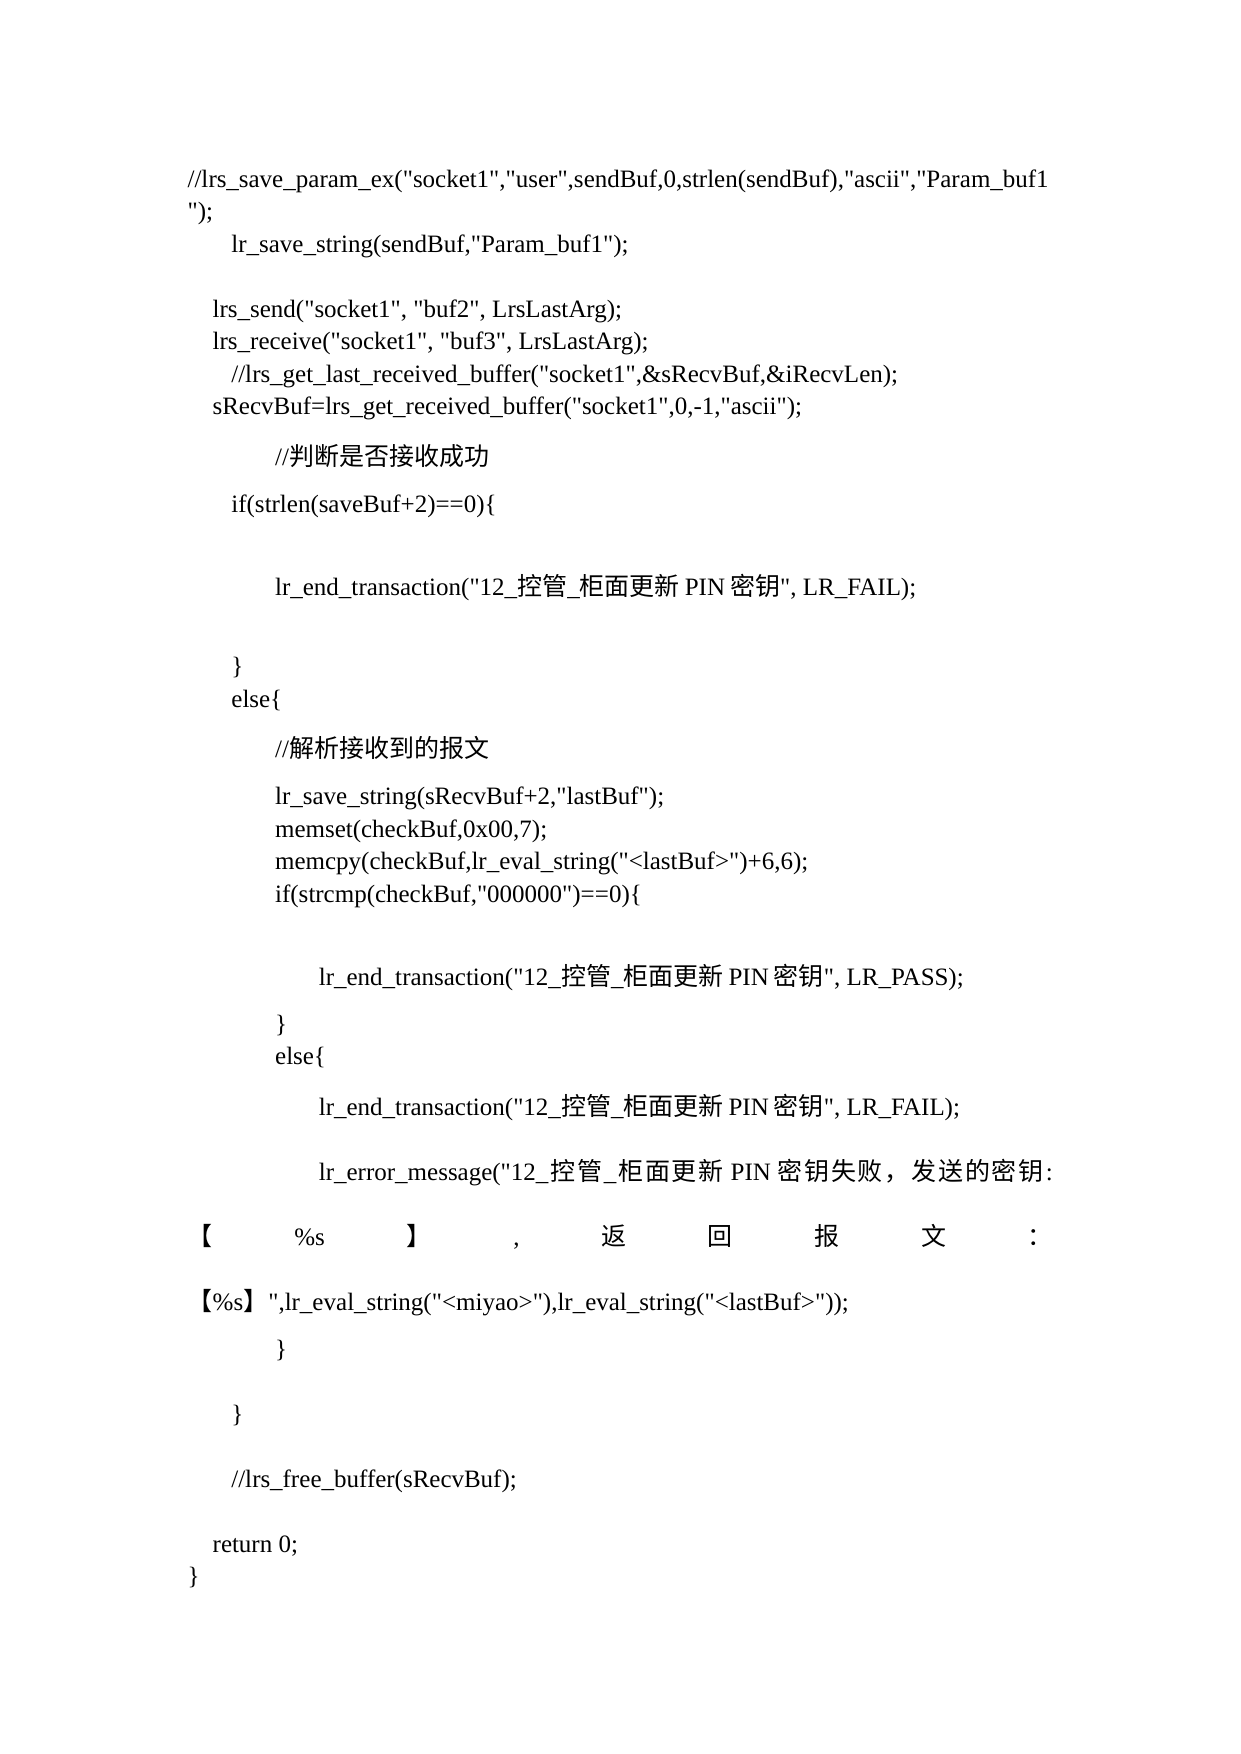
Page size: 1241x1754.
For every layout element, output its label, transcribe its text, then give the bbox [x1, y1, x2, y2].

text memset(checkBuf,0x00,7); [187, 812, 1053, 844]
text memcpy(checkBuf,lr_eval_string("<lastBuf>")+6,6); [187, 844, 1053, 877]
text else{ [187, 682, 1053, 714]
text //lrs_get_last_received_buffer("socket1",&sRecvBuf,&iRecvLen); [187, 357, 1053, 389]
text lrs_receive("socket1", "buf3", LrsLastArg); [187, 324, 1053, 357]
text //判断是否接收成功 [187, 422, 1053, 487]
text lr_end_transaction("12_控管_柜面更新PIN密钥", LR_FAIL); [187, 1072, 1053, 1137]
text //解析接收到的报文 [187, 714, 1053, 779]
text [187, 162, 1053, 227]
text lrs_send("socket1", "buf2", LrsLastArg); [187, 292, 1053, 324]
text if(strcmp(checkBuf,"000000")==0){ [187, 877, 1053, 909]
text } [187, 1397, 1053, 1429]
text return 0; [187, 1527, 1053, 1559]
text lr_error_message("12_控管_柜面更新PIN密钥失败，发送的密钥:【%s】,返回报文：【%s】",lr_eval_string("<miyao>"),lr_eval_string("<lastBuf>")); [187, 1137, 1053, 1332]
text else{ [187, 1039, 1053, 1072]
text } [187, 1332, 1053, 1364]
text //lrs_free_buffer(sRecvBuf); [187, 1462, 1053, 1494]
text lr_save_string(sRecvBuf+2,"lastBuf"); [187, 779, 1053, 812]
text lr_save_string(sendBuf,"Param_buf1"); [187, 227, 1053, 259]
text lr_end_transaction("12_控管_柜面更新PIN密钥", LR_FAIL); [187, 552, 1053, 617]
text } [187, 1007, 1053, 1039]
text } [187, 1559, 1053, 1592]
text sRecvBuf=lrs_get_received_buffer("socket1",0,-1,"ascii"); [187, 389, 1053, 422]
text if(strlen(saveBuf+2)==0){ [187, 487, 1053, 519]
text lr_end_transaction("12_控管_柜面更新PIN密钥", LR_PASS); [187, 942, 1053, 1007]
text } [187, 649, 1053, 682]
